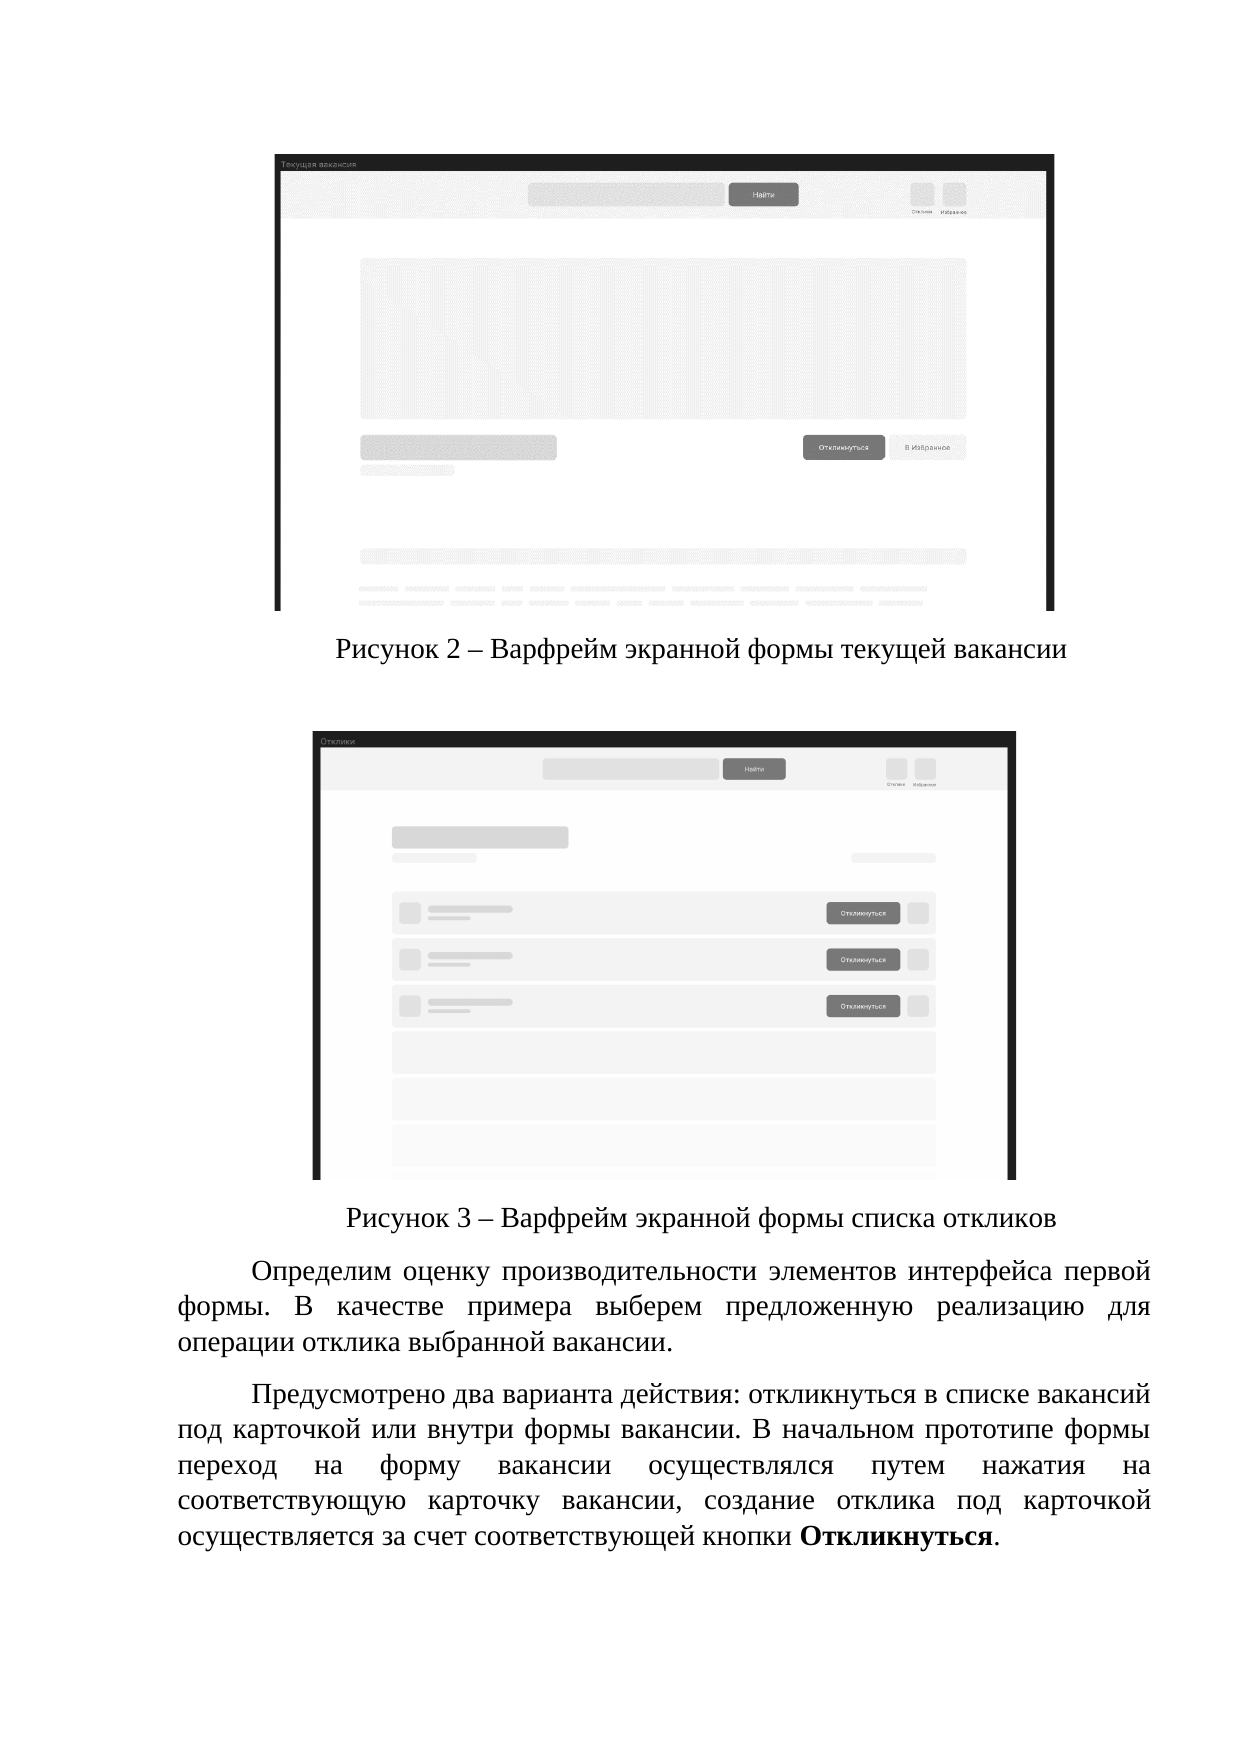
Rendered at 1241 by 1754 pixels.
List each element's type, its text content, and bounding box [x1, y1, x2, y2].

picture [312, 731, 1017, 1180]
text Определим оценку производительности элементов интерфейса первой формы. В качестве примера выберем предложенную реализацию для операции отклика выбранной вакансии. [177, 1253, 1152, 1357]
picture [274, 154, 1055, 611]
text Предусмотрено два варианта действия: откликнуться в списке вакансий под карточкой или внутри формы вакансии. В начальном прототипе формы переход на форму вакансии осуществлялся путем нажатия на соответствующую карточку вакансии, создание отклика под карточкой осуществляется за счет соответствующей кнопки Откликнуться. [177, 1376, 1152, 1552]
